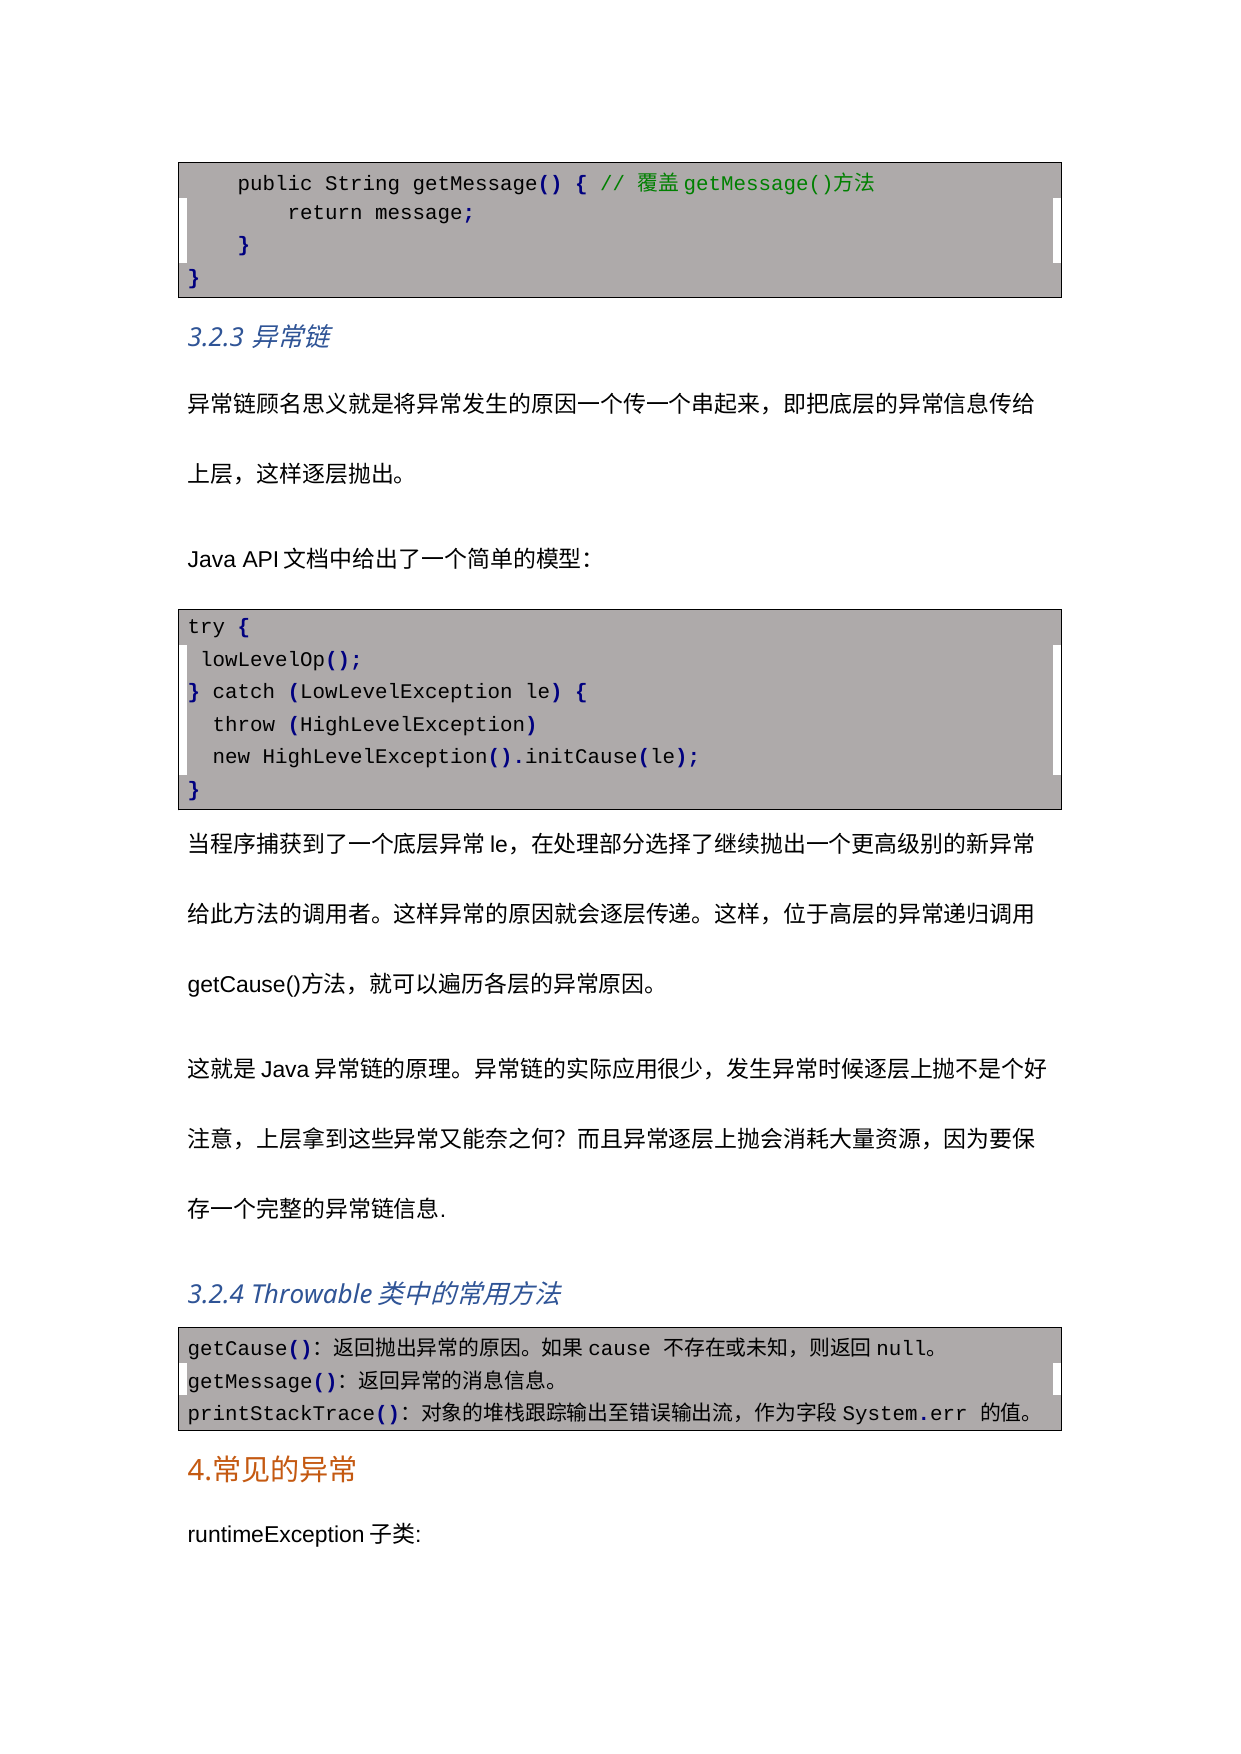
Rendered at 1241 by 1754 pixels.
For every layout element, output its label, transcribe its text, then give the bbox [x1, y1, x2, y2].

text return message; [187, 198, 1053, 230]
text lowLevelOp(); [187, 645, 1053, 677]
text throw (HighLevelException) [187, 710, 1053, 742]
text 这就是Java异常链的原理。异常链的实际应用很少，发生异常时候逐层上抛不是个好注意，上层拿到这些异常又能奈之何？而且异常逐层上抛会消耗大量资源，因为要保存一个完整的异常链信息. [187, 1035, 1053, 1240]
text getMessage()：返回异常的消息信息。 [187, 1363, 1053, 1392]
text } catch (LowLevelException le) { [187, 677, 1053, 710]
text printStackTrace()：对象的堆栈跟踪输出至错误输出流，作为字段 System.err 的值。 [179, 1392, 1061, 1430]
subtitle 3.2.4 Throwable类中的常用方法 [187, 1259, 1053, 1324]
text public String getMessage() { // 覆盖getMessage()方法 [179, 163, 1061, 198]
subtitle 4.常见的异常 [187, 1435, 1053, 1500]
text } [179, 772, 1061, 809]
text getCause()：返回抛出异常的原因。如果 cause 不存在或未知，则返回 null。 [179, 1328, 1061, 1363]
text 异常链顾名思义就是将异常发生的原因一个传一个串起来，即把底层的异常信息传给上层，这样逐层抛出。 [187, 370, 1053, 506]
text } [179, 259, 1061, 297]
text 当程序捕获到了一个底层异常le，在处理部分选择了继续抛出一个更高级别的新异常给此方法的调用者。这样异常的原因就会逐层传递。这样，位于高层的异常递归调用getCause()方法，就可以遍历各层的异常原因。 [187, 810, 1053, 1016]
text Java API文档中给出了一个简单的模型： [187, 525, 1053, 590]
text } [187, 230, 1053, 259]
text new HighLevelException().initCause(le); [187, 742, 1053, 772]
text runtimeException子类: [187, 1500, 1053, 1565]
subtitle 3.2.3 异常链 [187, 302, 1053, 367]
text try { [179, 610, 1061, 645]
